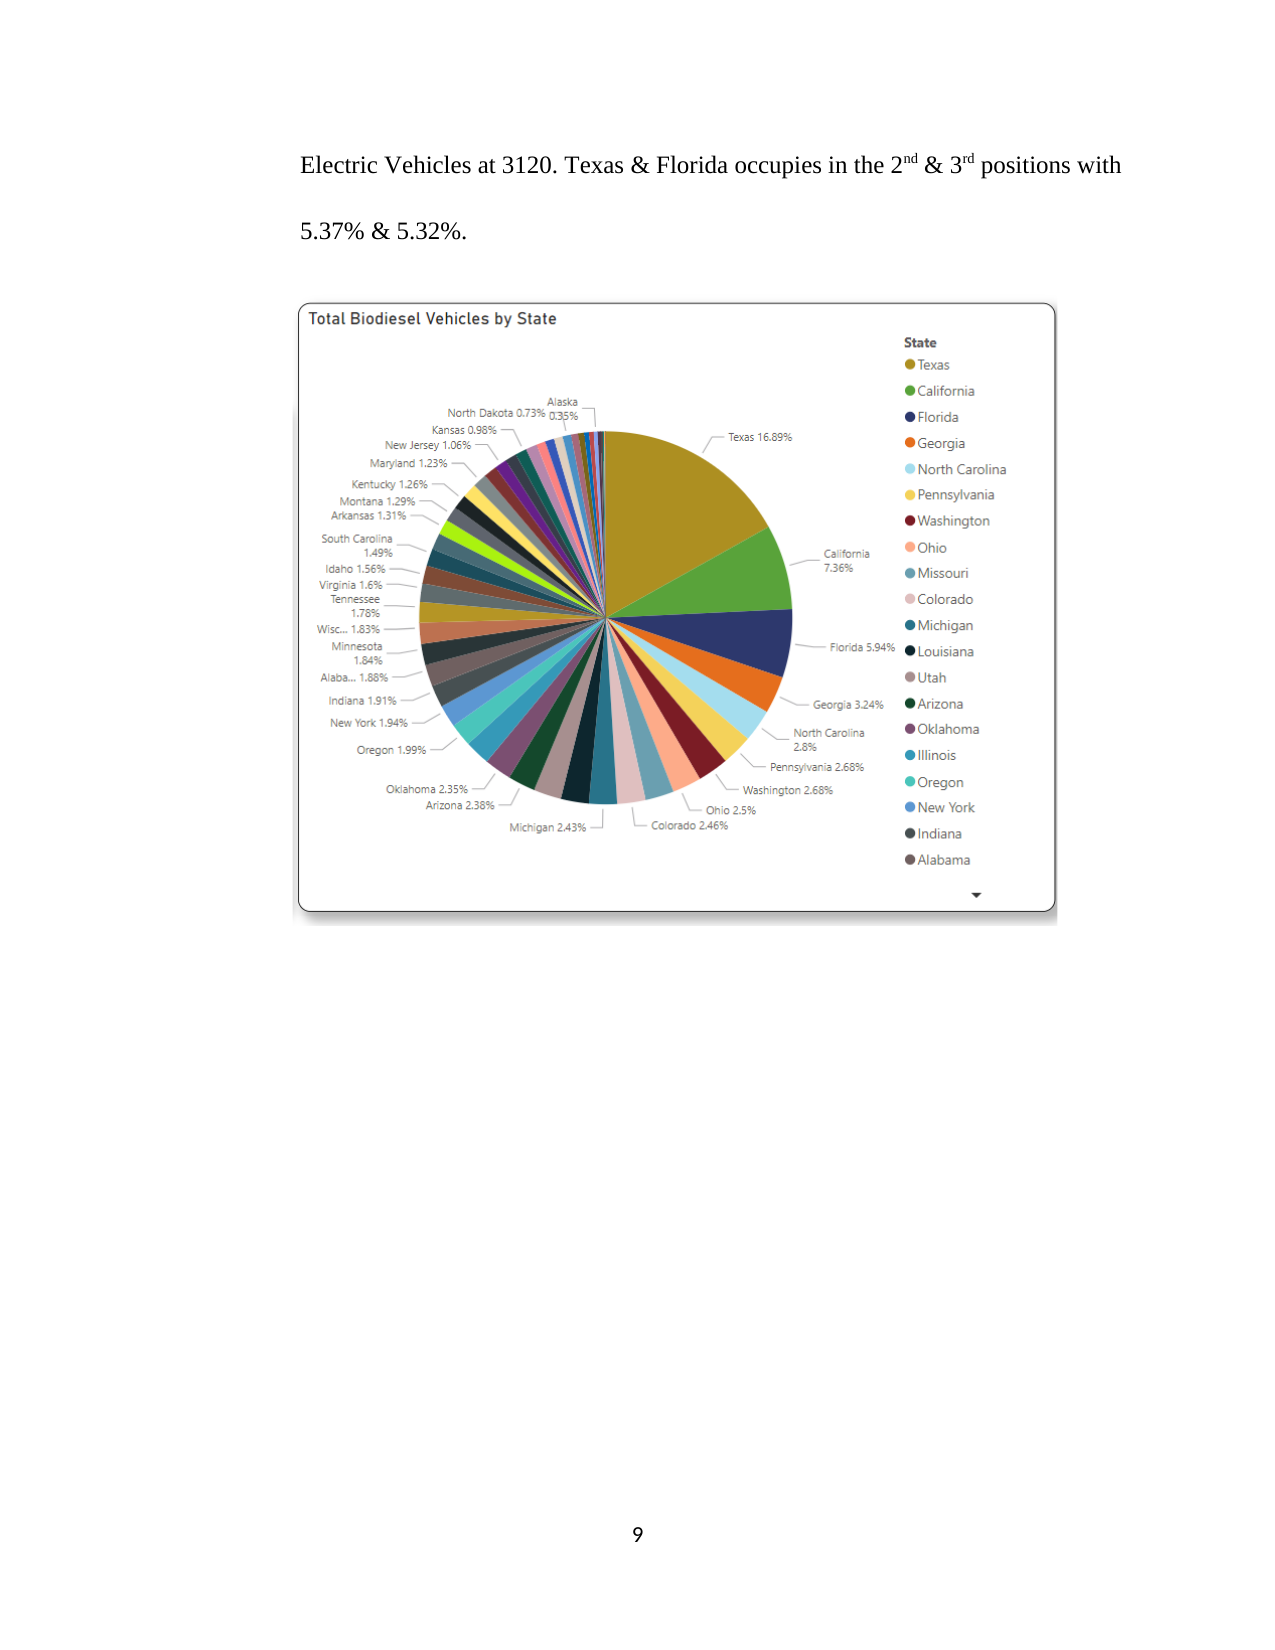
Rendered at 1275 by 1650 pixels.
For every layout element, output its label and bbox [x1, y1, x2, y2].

list [262, 150, 1125, 247]
picture [292, 281, 1058, 926]
